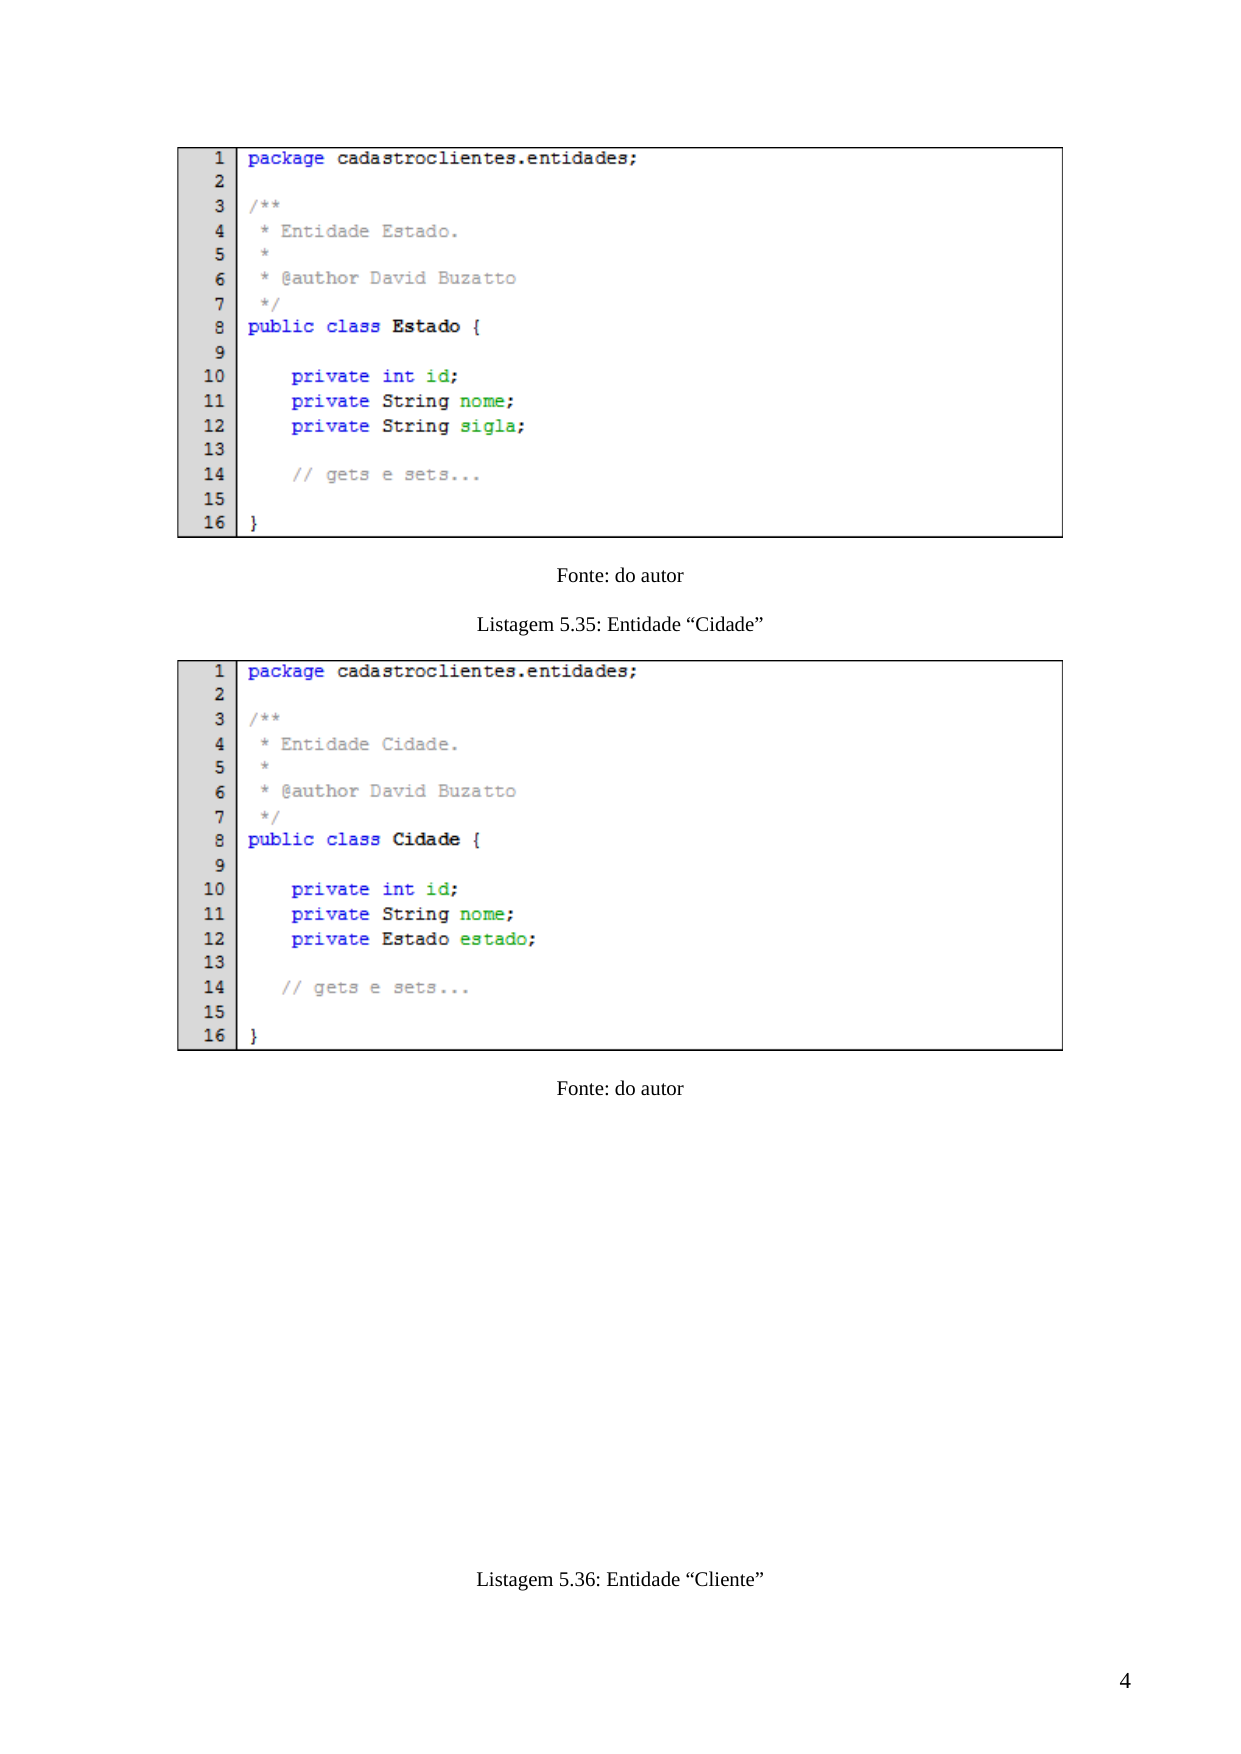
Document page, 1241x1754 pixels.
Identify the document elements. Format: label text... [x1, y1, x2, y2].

text Fonte: do autor [177, 563, 1063, 587]
picture [177, 660, 1063, 1051]
picture [177, 147, 1063, 538]
text Fonte: do autor [177, 1076, 1063, 1100]
